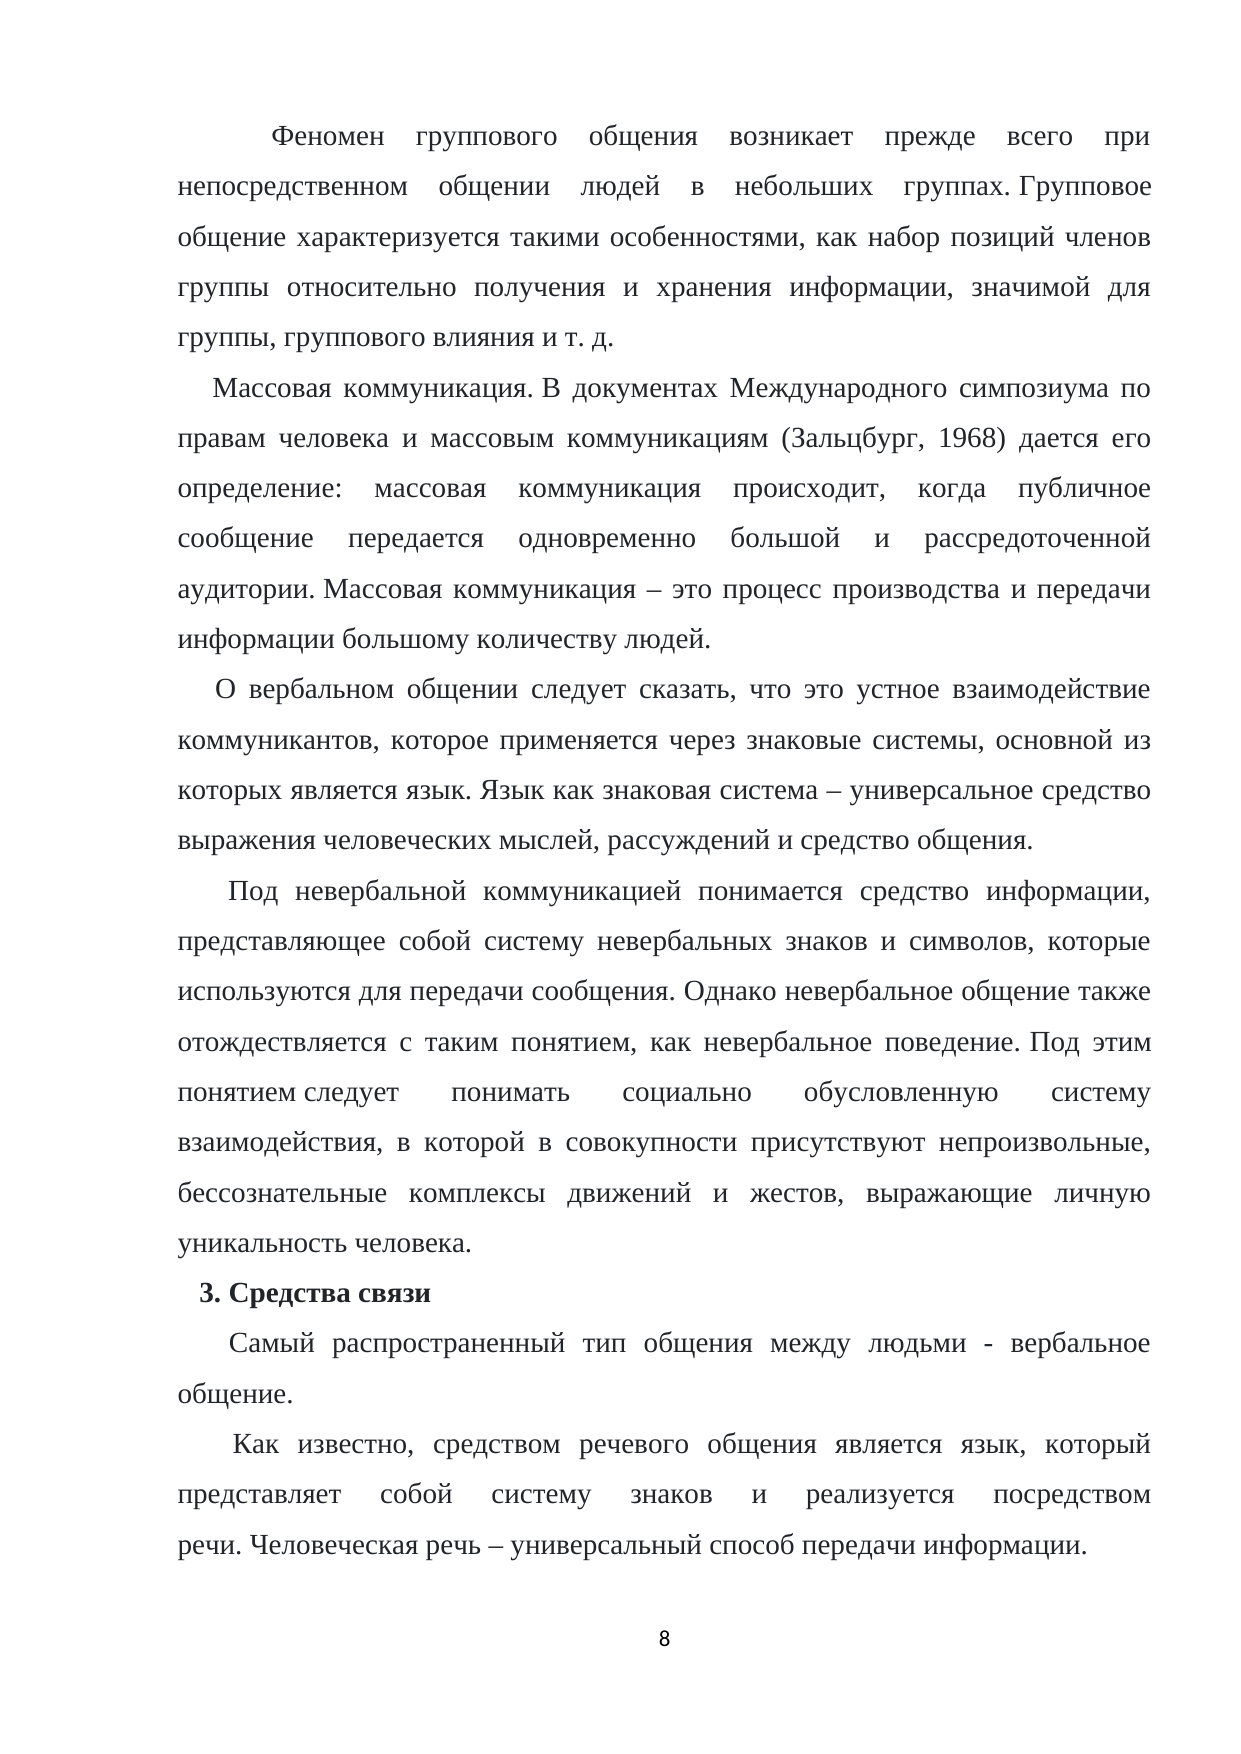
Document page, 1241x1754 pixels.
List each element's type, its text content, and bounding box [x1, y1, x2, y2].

text Феномен группового общения возникает прежде всего при непосредственном общении людей в небольших группах. Групповое общение характеризуется такими особенностями, как набор позиций членов группы относительно получения и хранения информации, значимой для группы, группового влияния и т. д. [177, 118, 1152, 353]
text Под невербальной коммуникацией понимается средство информации, представляющее собой систему невербальных знаков и символов, которые используются для передачи сообщения. Однако невербальное общение также отождествляется с таким понятием, как невербальное поведение. Под этим понятием следует понимать социально обусловленную систему взаимодействия, в которой в совокупности присутствуют непроизвольные, бессознательные комплексы движений и жестов, выражающие личную уникальность человека. [177, 873, 1152, 1258]
text О вербальном общении следует сказать, что это устное взаимодействие коммуникантов, которое применяется через знаковые системы, основной из которых является язык. Язык как знаковая система ‒ универсальное средство выражения человеческих мыслей, рассуждений и средство общения. [177, 672, 1152, 856]
text 3. Средства связи [177, 1275, 1152, 1309]
text Массовая коммуникация. В документах Международного симпозиума по правам человека и массовым коммуникациям (Зальцбург, 1968) дается его определение: массовая коммуникация происходит, когда публичное сообщение передается одновременно большой и рассредоточенной аудитории. Массовая коммуникация ‒ это процесс производства и передачи информации большому количеству людей. [177, 370, 1152, 655]
text Самый распространенный тип общения между людьми - вербальное общение. [177, 1326, 1152, 1409]
text Как известно, средством речевого общения является язык, который представляет собой систему знаков и реализуется посредством речи. Человеческая речь ‒ универсальный способ передачи информации. [177, 1426, 1152, 1560]
